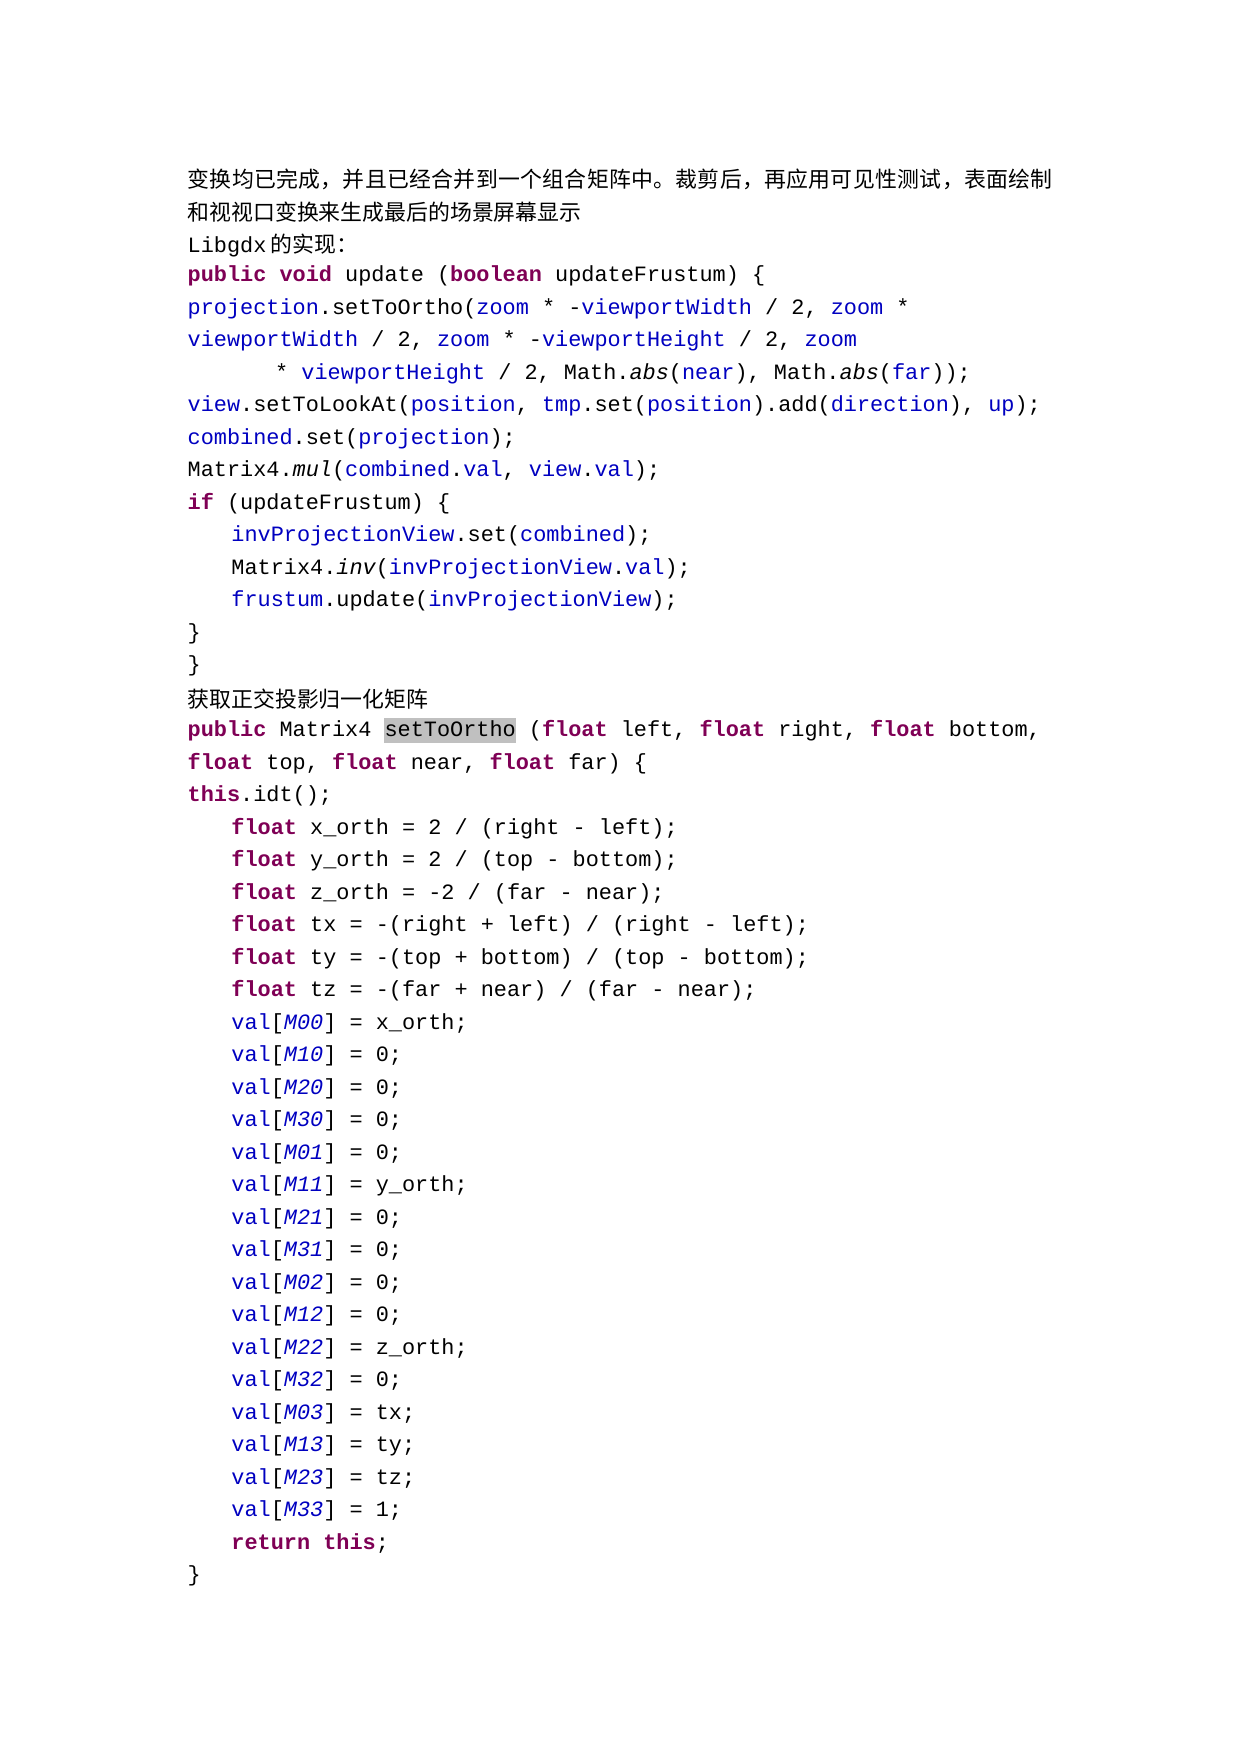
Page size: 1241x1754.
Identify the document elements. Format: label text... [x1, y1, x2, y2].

text val[M22] = z_orth; [187, 1332, 1053, 1364]
text float x_orth = 2 / (right - left); [187, 812, 1053, 844]
text if (updateFrustum) { [187, 487, 1053, 519]
text Libgdx的实现： [187, 227, 1053, 259]
text val[M01] = 0; [187, 1137, 1053, 1169]
text this.idt(); [187, 779, 1053, 812]
text float z_orth = -2 / (far - near); [187, 877, 1053, 909]
text val[M03] = tx; [187, 1397, 1053, 1429]
text val[M21] = 0; [187, 1202, 1053, 1234]
text return this; [187, 1527, 1053, 1559]
text val[M13] = ty; [187, 1429, 1053, 1462]
text val[M30] = 0; [187, 1104, 1053, 1137]
text float ty = -(top + bottom) / (top - bottom); [187, 942, 1053, 974]
text val[M12] = 0; [187, 1299, 1053, 1332]
text val[M33] = 1; [187, 1494, 1053, 1527]
text val[M11] = y_orth; [187, 1169, 1053, 1202]
text combined.set(projection); [187, 422, 1053, 454]
text val[M32] = 0; [187, 1364, 1053, 1397]
text 获取正交投影归一化矩阵 [187, 682, 1053, 714]
text float tx = -(right + left) / (right - left); [187, 909, 1053, 942]
text float y_orth = 2 / (top - bottom); [187, 844, 1053, 877]
text frustum.update(invProjectionView); [187, 584, 1053, 617]
text * viewportHeight / 2, Math.abs(near), Math.abs(far)); [187, 357, 1053, 389]
text public void update (boolean updateFrustum) { [187, 259, 1053, 292]
text invProjectionView.set(combined); [187, 519, 1053, 552]
text Matrix4.inv(invProjectionView.val); [187, 552, 1053, 584]
text val[M31] = 0; [187, 1234, 1053, 1267]
text Matrix4.mul(combined.val, view.val); [187, 454, 1053, 487]
text view.setToLookAt(position, tmp.set(position).add(direction), up); [187, 389, 1053, 422]
text } [187, 617, 1053, 649]
text projection.setToOrtho(zoom * -viewportWidth / 2, zoom * viewportWidth / 2, zoom * -viewportHeight / 2, zoom [187, 292, 1053, 357]
text } [187, 649, 1053, 682]
text val[M00] = x_orth; [187, 1007, 1053, 1039]
text public Matrix4 setToOrtho (float left, float right, float bottom, float top, float near, float far) { [187, 714, 1053, 779]
text val[M23] = tz; [187, 1462, 1053, 1494]
text float tz = -(far + near) / (far - near); [187, 974, 1053, 1007]
text val[M20] = 0; [187, 1072, 1053, 1104]
text 在规范化变换之后可高效地进行裁剪处理，在观察流水线的这个阶段，所有与设备无关的变换均已完成，并且已经合并到一个组合矩阵中。裁剪后，再应用可见性测试，表面绘制和视视口变换来生成最后的场景屏幕显示 [187, 162, 1053, 227]
text val[M10] = 0; [187, 1039, 1053, 1072]
text val[M02] = 0; [187, 1267, 1053, 1299]
text } [187, 1559, 1053, 1592]
